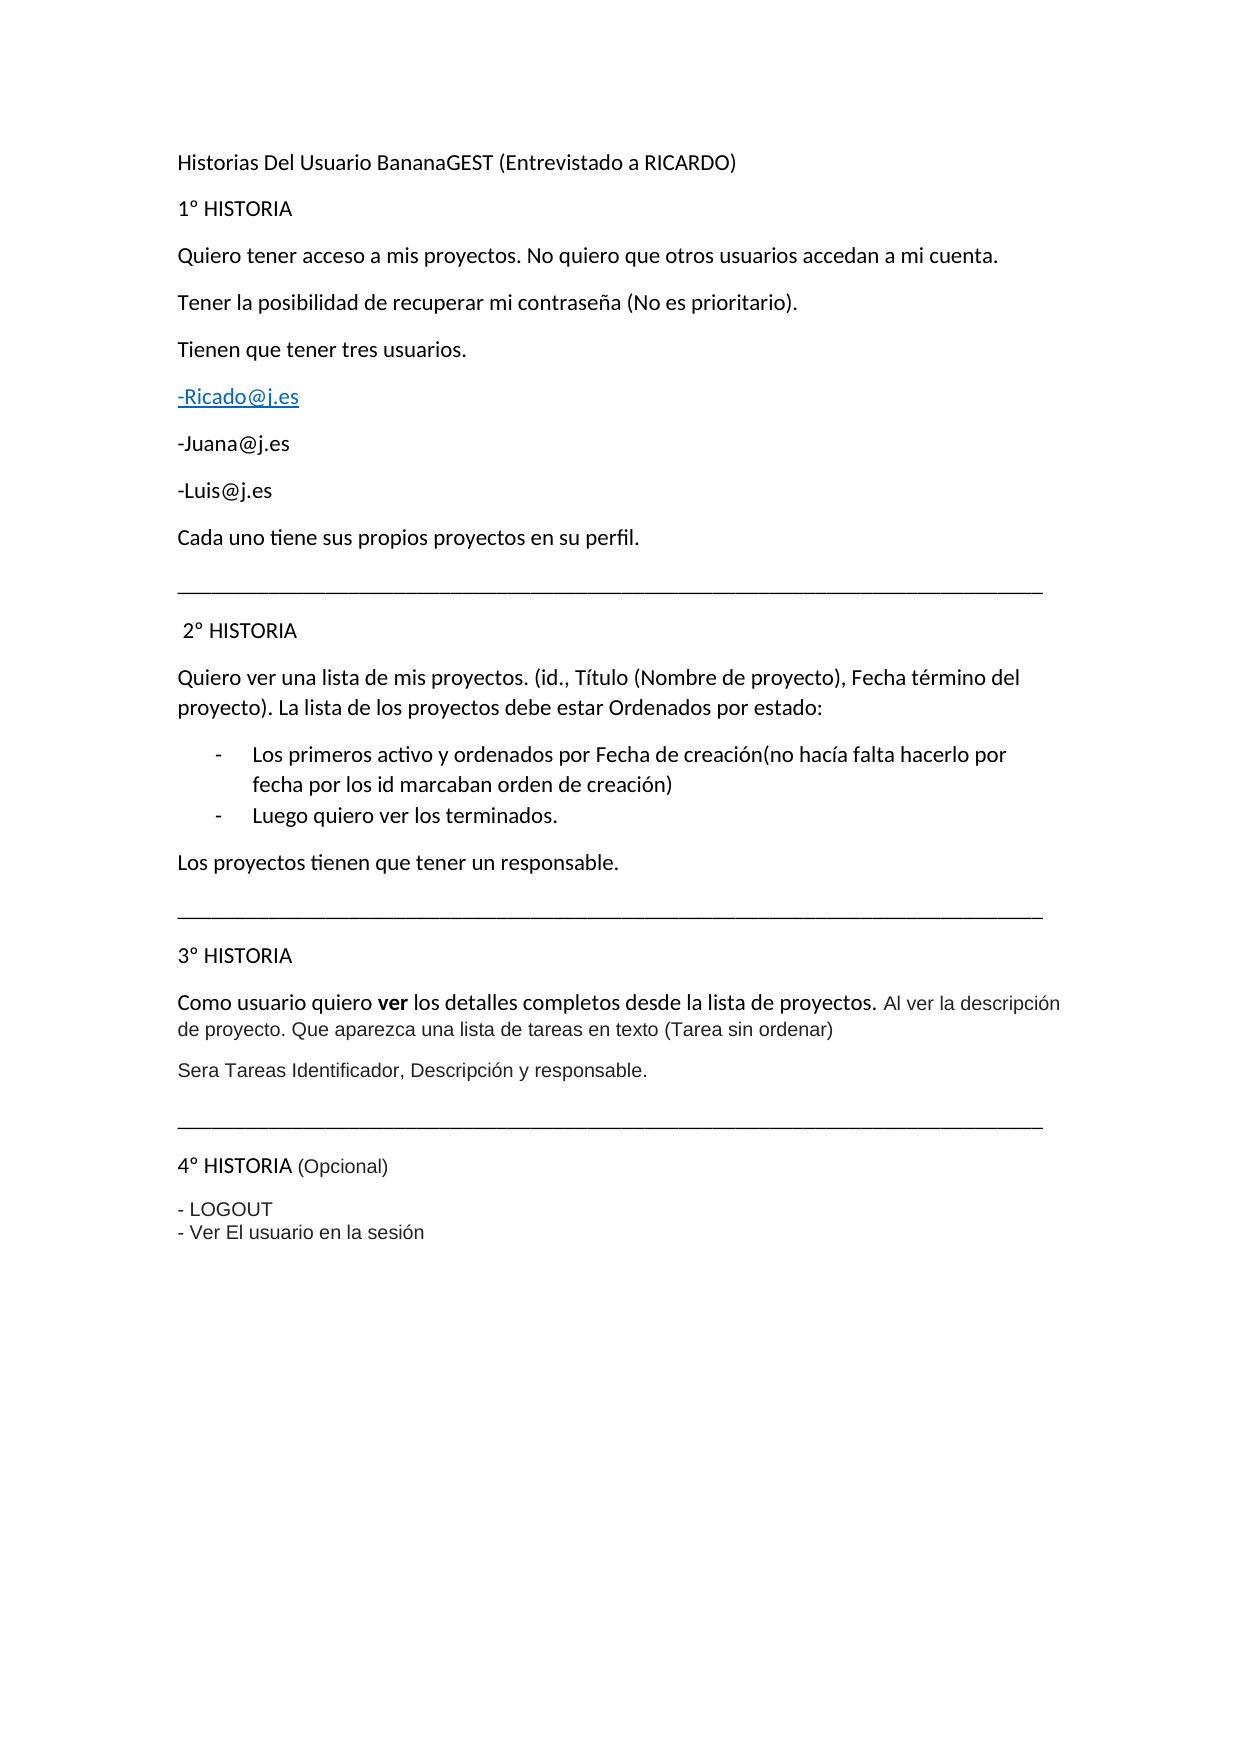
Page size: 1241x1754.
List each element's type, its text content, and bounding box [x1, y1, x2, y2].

text 1º HISTORIA [177, 194, 1063, 222]
text Los proyectos tienen que tener un responsable. [177, 848, 1063, 876]
text ____________________________________________________________________________ [177, 569, 1063, 597]
text Tienen que tener tres usuarios. [177, 335, 1063, 363]
text Como usuario quiero ver los detalles completos desde la lista de proyectos. Al ver la descripción de proyecto. Que aparezca una lista de tareas en texto (Tarea sin ordenar) [177, 988, 1063, 1041]
text ____________________________________________________________________________ [177, 894, 1063, 922]
text - Ver El usuario en la sesión [177, 1221, 1063, 1244]
text ____________________________________________________________________________ [177, 1104, 1063, 1133]
text - LOGOUT [177, 1198, 1063, 1221]
list Los primeros activo y ordenados por Fecha de creación(no hacía falta hacerlo por fecha por los id marcaban orden de creación) [215, 740, 1063, 798]
text -Juana@j.es [177, 429, 1063, 457]
text Quiero ver una lista de mis proyectos. (id., Título (Nombre de proyecto), Fecha término del proyecto). La lista de los proyectos debe estar Ordenados por estado: [177, 663, 1063, 721]
text -Ricado@j.es [177, 382, 1063, 410]
text Quiero tener acceso a mis proyectos. No quiero que otros usuarios accedan a mi cuenta. [177, 241, 1063, 269]
text 4º HISTORIA (Opcional) [177, 1151, 1063, 1179]
text Historias Del Usuario BananaGEST (Entrevistado a RICARDO) [177, 148, 1063, 176]
list Luego quiero ver los terminados. [215, 801, 1063, 829]
text Tener la posibilidad de recuperar mi contraseña (No es prioritario). [177, 288, 1063, 316]
text Cada uno tiene sus propios proyectos en su perfil. [177, 523, 1063, 551]
text 3º HISTORIA [177, 941, 1063, 969]
text -Luis@j.es [177, 476, 1063, 504]
text 2º HISTORIA [177, 616, 1063, 644]
text Sera Tareas Identificador, Descripción y responsable. [177, 1059, 1063, 1082]
